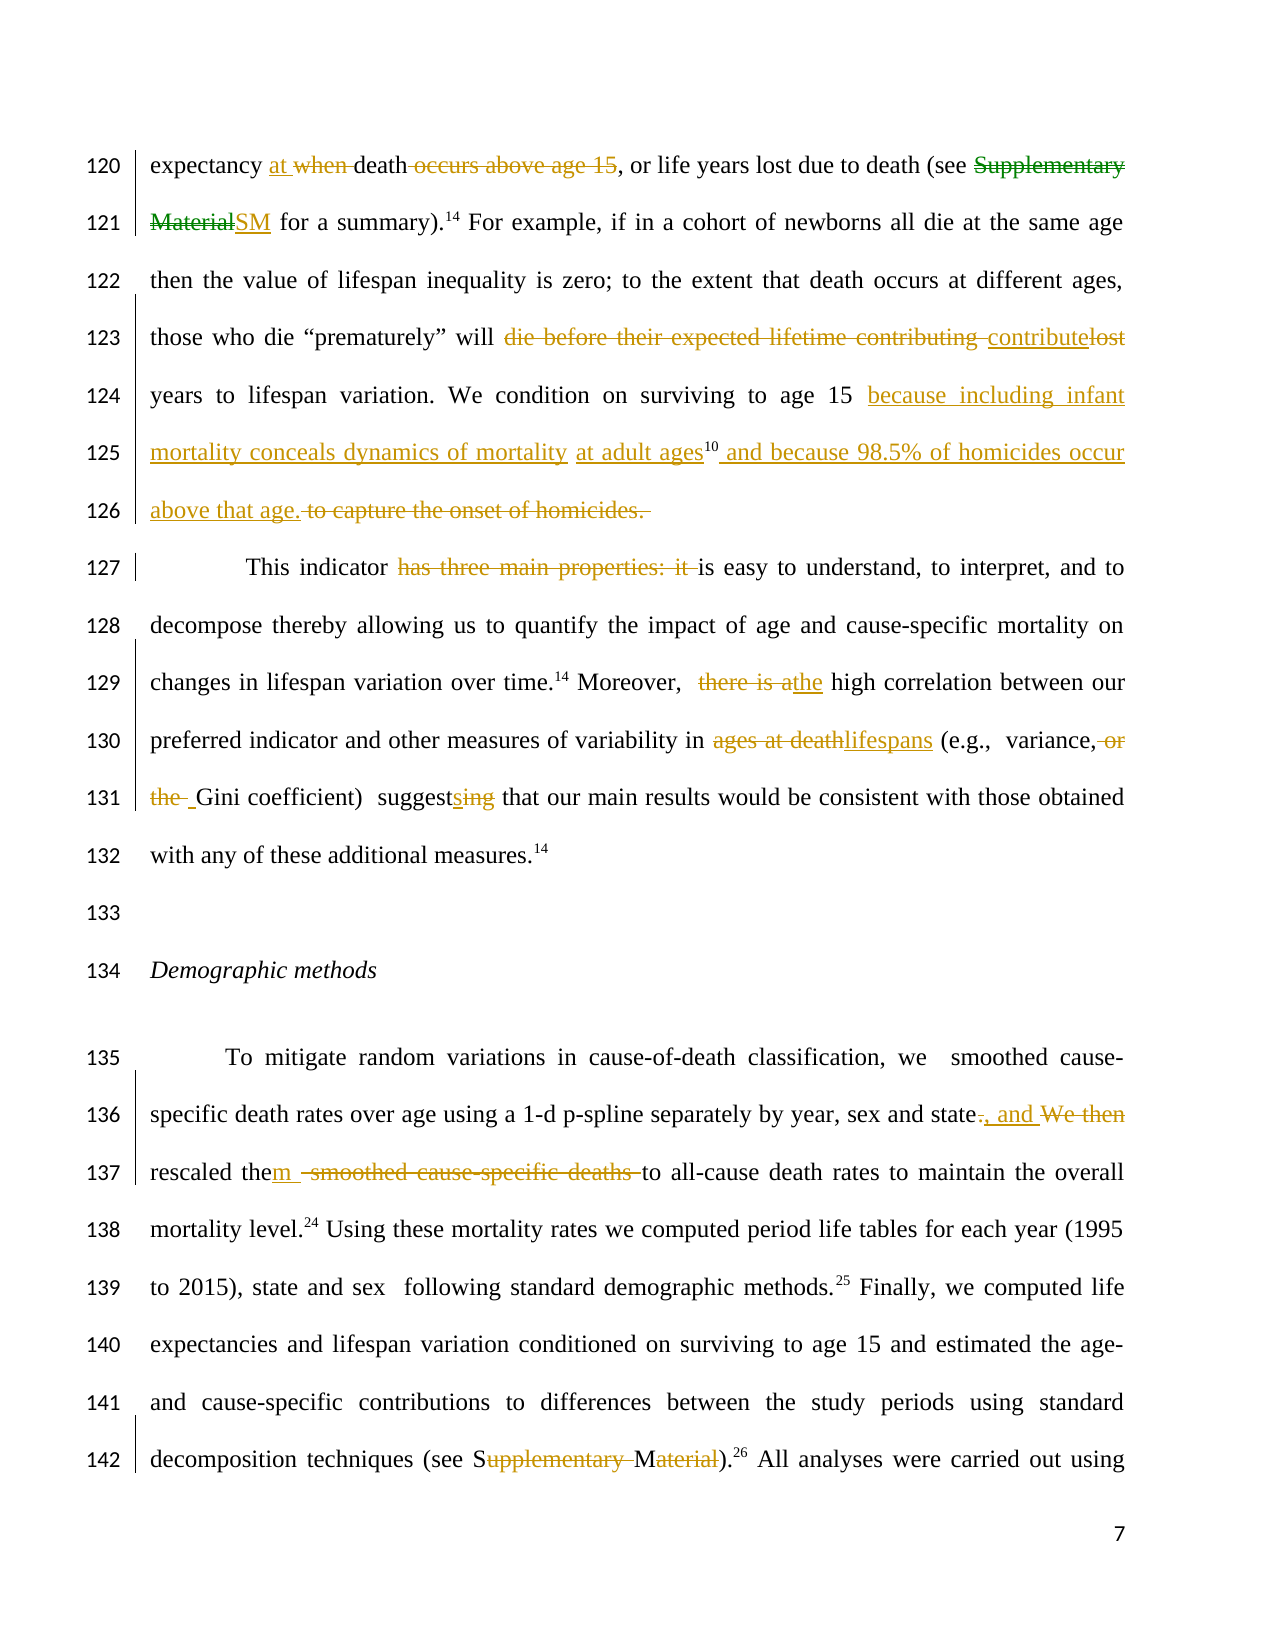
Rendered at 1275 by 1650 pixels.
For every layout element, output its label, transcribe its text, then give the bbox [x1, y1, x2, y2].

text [150, 150, 1125, 524]
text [150, 1042, 1125, 1473]
text Demographic methods [150, 955, 1125, 984]
text This indicator is easy to understand, to interpret, and to decompose thereby allowing us to quantify the impact of age and cause-specific mortality on changes in lifespan variation over time.14 Moreover, high correlation between our preferred indicator and other measures of variability in (e.g., variance,Gini coefficient) suggest that our main results would be consistent with those obtained with any of these additional measures.14 [150, 552, 1125, 869]
